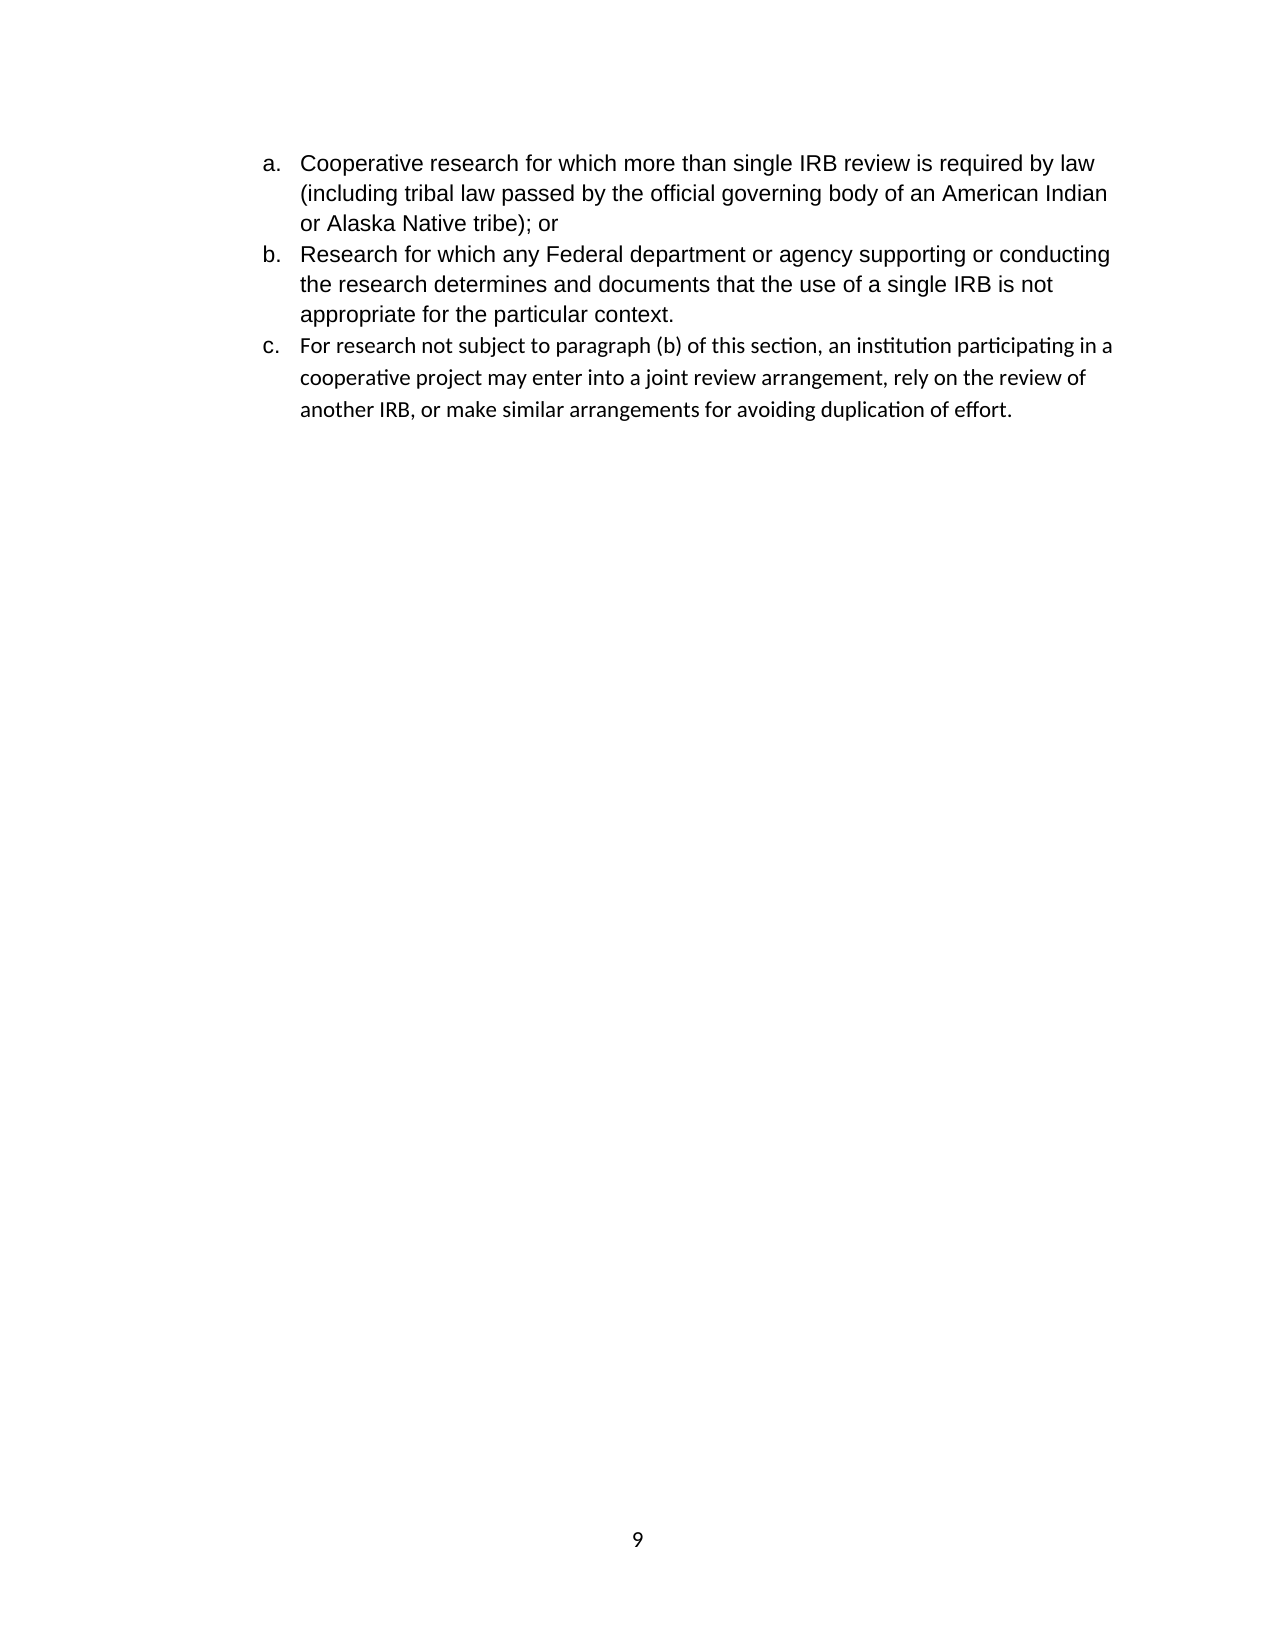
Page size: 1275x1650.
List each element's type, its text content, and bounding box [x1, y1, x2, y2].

list Cooperative research for which more than single IRB review is required by law (including tribal law passed by the official governing body of an American Indian or Alaska Native tribe); or [262, 150, 1125, 237]
list Research for which any Federal department or agency supporting or conducting the research determines and documents that the use of a single IRB is not appropriate for the particular context. [262, 241, 1125, 327]
